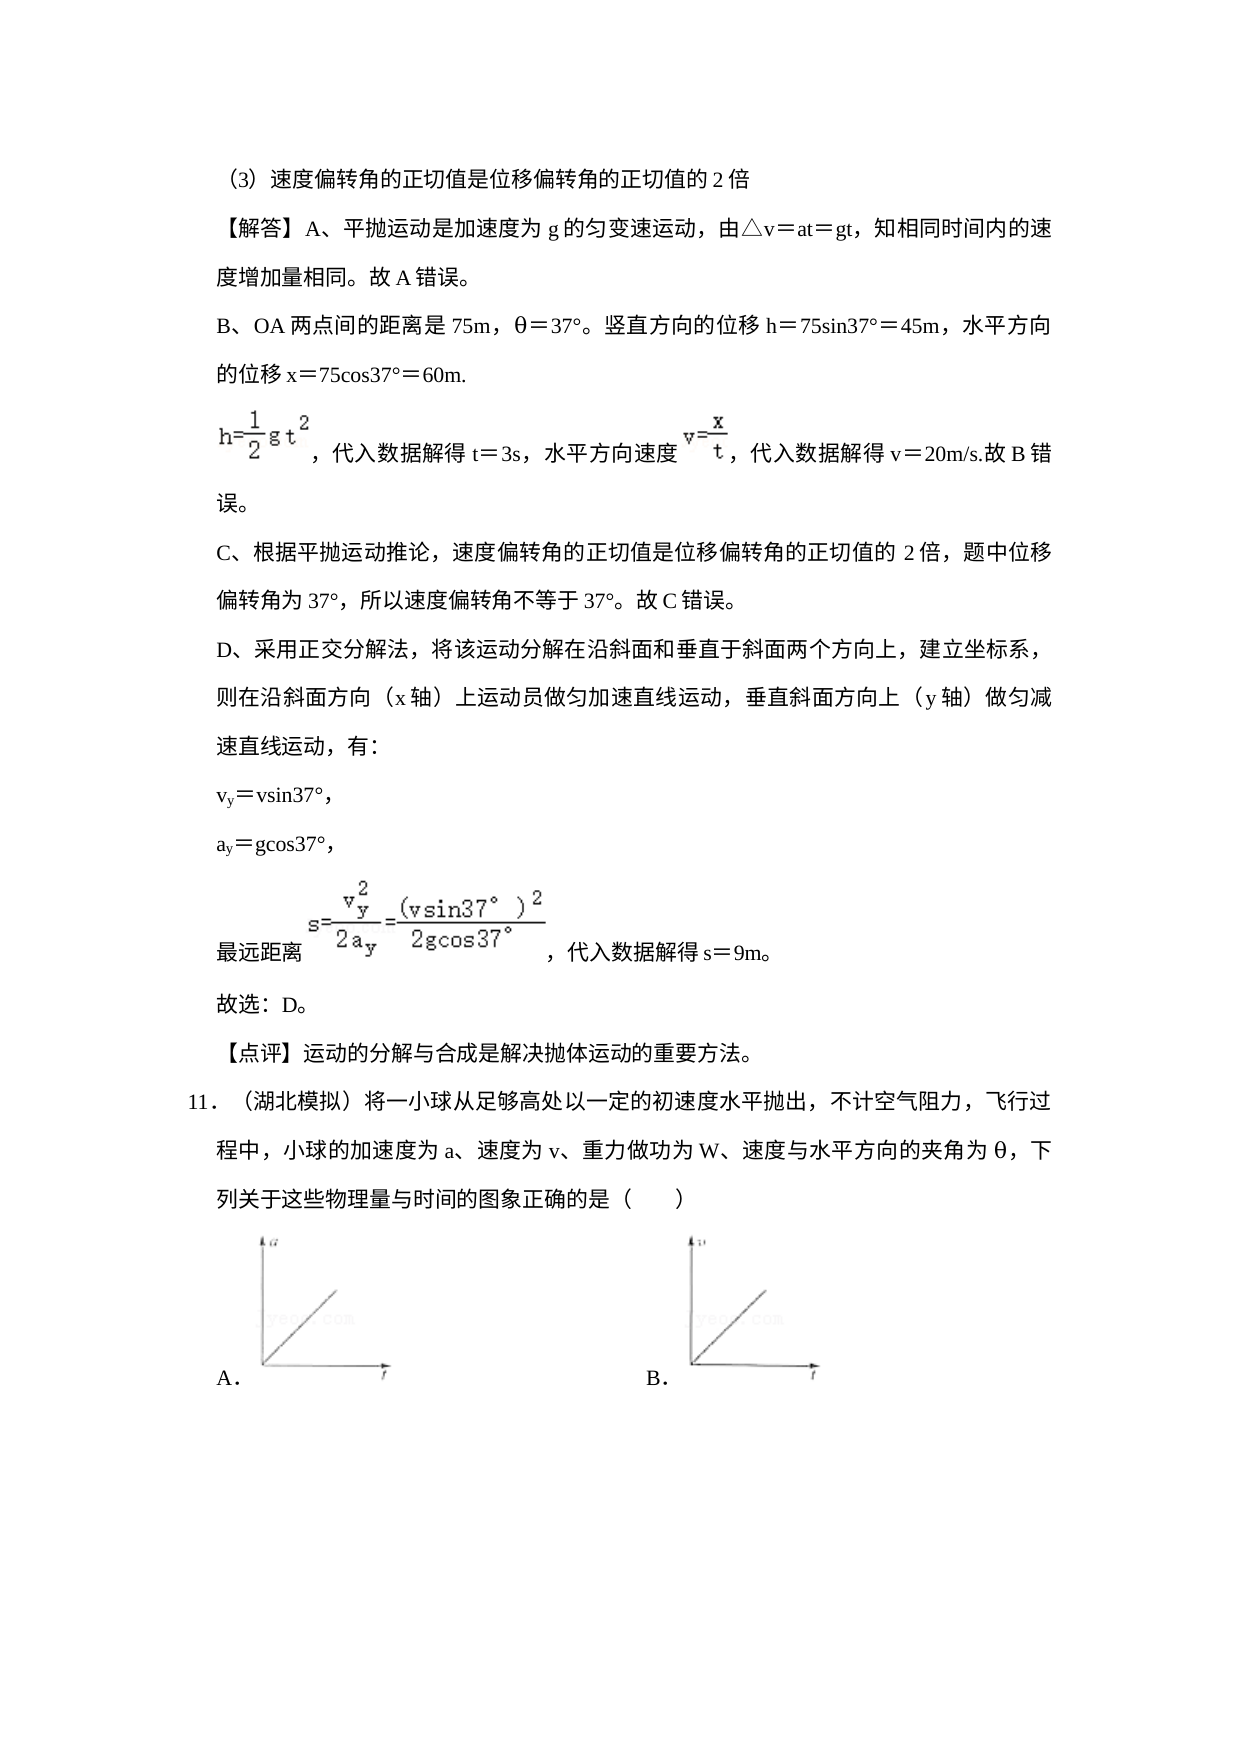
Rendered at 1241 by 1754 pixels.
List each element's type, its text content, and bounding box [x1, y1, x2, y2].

picture [682, 1229, 825, 1386]
picture [253, 1231, 396, 1386]
text D、采用正交分解法，将该运动分解在沿斜面和垂直于斜面两个方向上，建立坐标系，则在沿斜面方向（x轴）上运动员做匀加速直线运动，垂直斜面方向上（y轴）做匀减速直线运动，有： [216, 631, 1053, 761]
text 最远距离，代入数据解得s＝9m。 [216, 874, 1053, 971]
text （3）速度偏转角的正切值是位移偏转角的正切值的2倍 [216, 162, 1053, 194]
picture [303, 878, 546, 960]
text C、根据平抛运动推论，速度偏转角的正切值是位移偏转角的正切值的2倍，题中位移偏转角为37°，所以速度偏转角不等于37°。故C错误。 [216, 534, 1053, 615]
text 【点评】运动的分解与合成是解决抛体运动的重要方法。 [216, 1035, 1053, 1068]
text 【解答】A、平抛运动是加速度为g的匀变速运动，由△v＝at＝gt，知相同时间内的速度增加量相同。故A错误。 [216, 210, 1053, 292]
text ay＝gcos37°， [216, 825, 1053, 858]
text vy＝vsin37°， [216, 777, 1053, 809]
picture [679, 406, 728, 462]
text ，代入数据解得t＝3s，水平方向速度，代入数据解得v＝20m/s.故B错误。 [216, 404, 1053, 518]
picture [216, 406, 310, 462]
text 故选：D。 [216, 987, 1053, 1019]
text B、OA两点间的距离是75m，θ＝37°。竖直方向的位移h＝75sin37°＝45m，水平方向的位移x＝75cos37°＝60m. [216, 307, 1053, 389]
text 11．（湖北模拟）将一小球从足够高处以一定的初速度水平抛出，不计空气阻力，飞行过程中，小球的加速度为a、速度为v、重力做功为W、速度与水平方向的夹角为θ，下列关于这些物理量与时间的图象正确的是（ ） [187, 1084, 1053, 1214]
